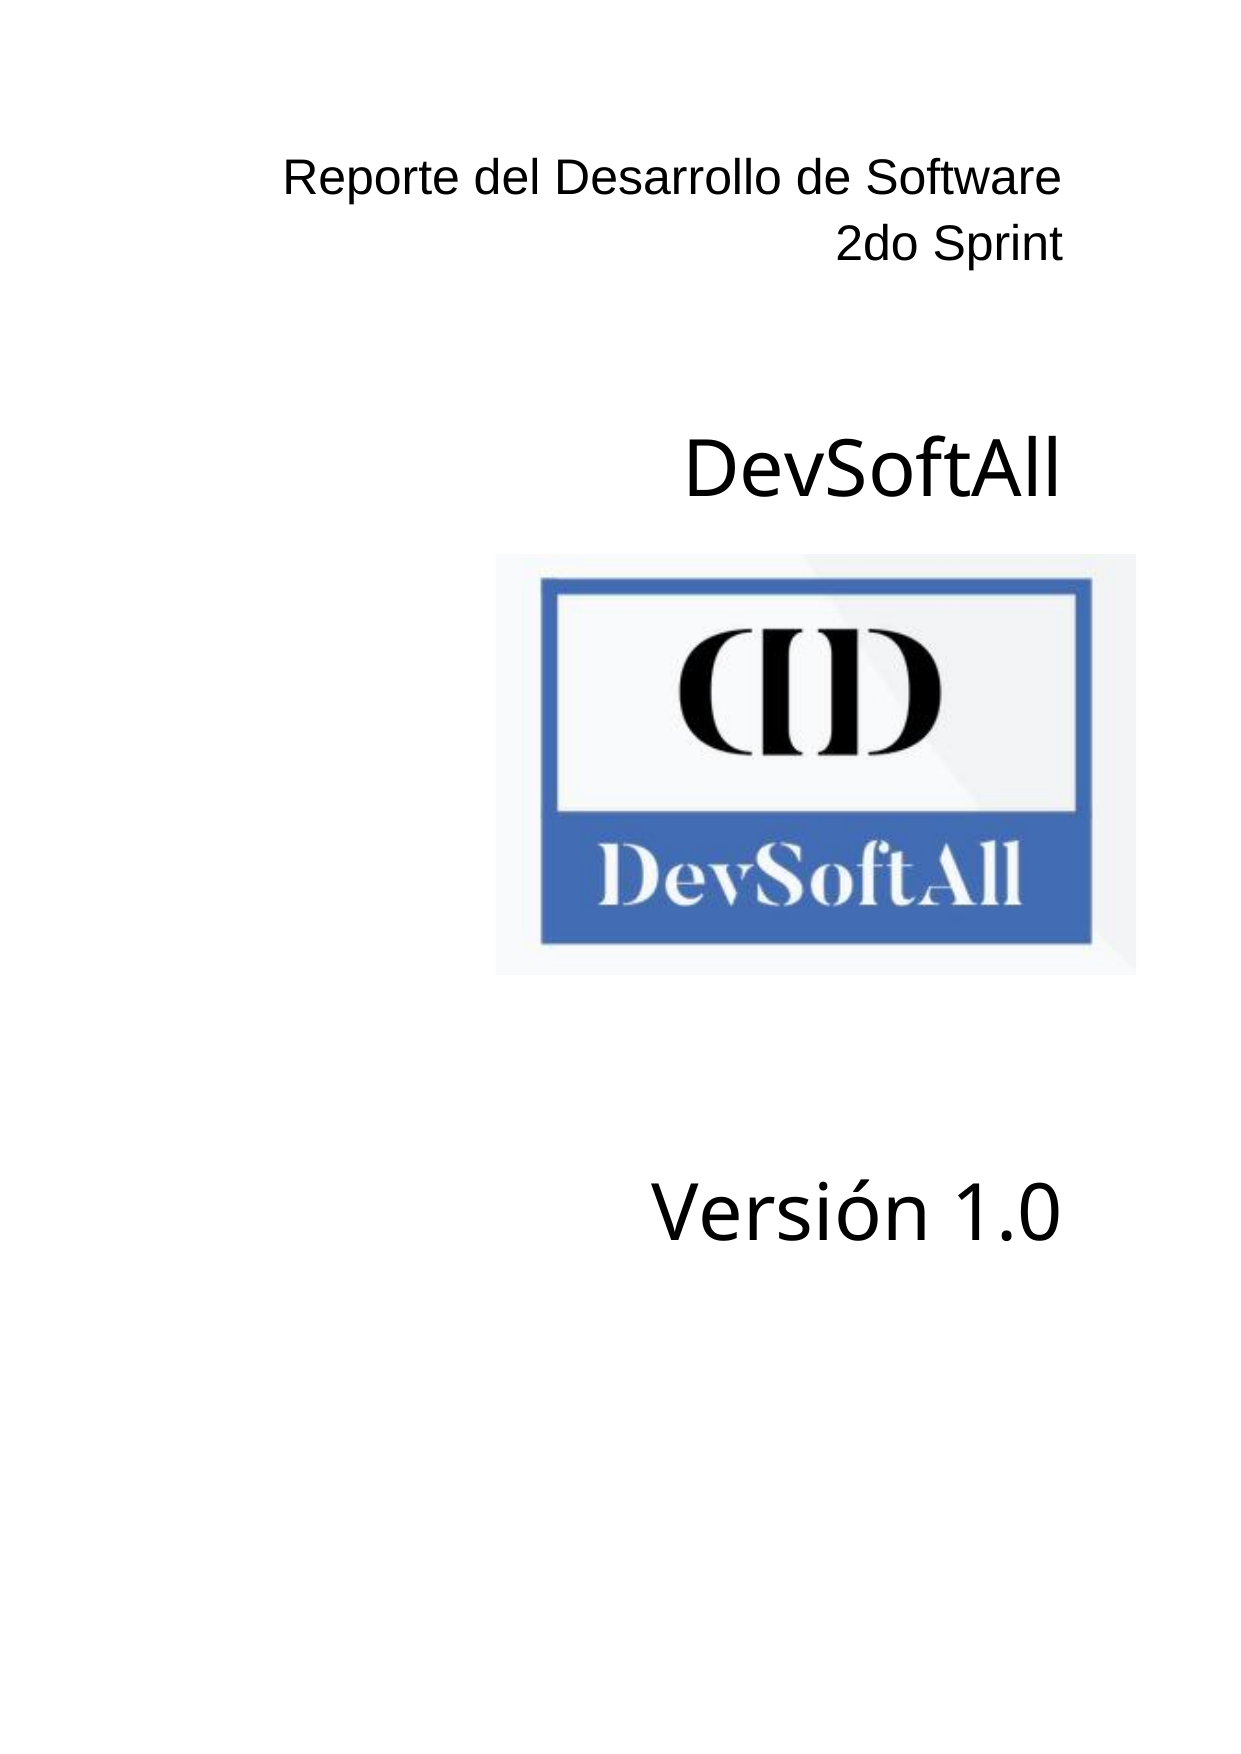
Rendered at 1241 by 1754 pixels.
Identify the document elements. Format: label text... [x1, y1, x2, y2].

picture [495, 554, 1137, 975]
text 2do Sprint [177, 214, 1063, 271]
text Reporte del Desarrollo de Software [177, 148, 1063, 205]
text Versión 1.0 [177, 1156, 1063, 1263]
text DevSoftAll [177, 412, 1063, 519]
